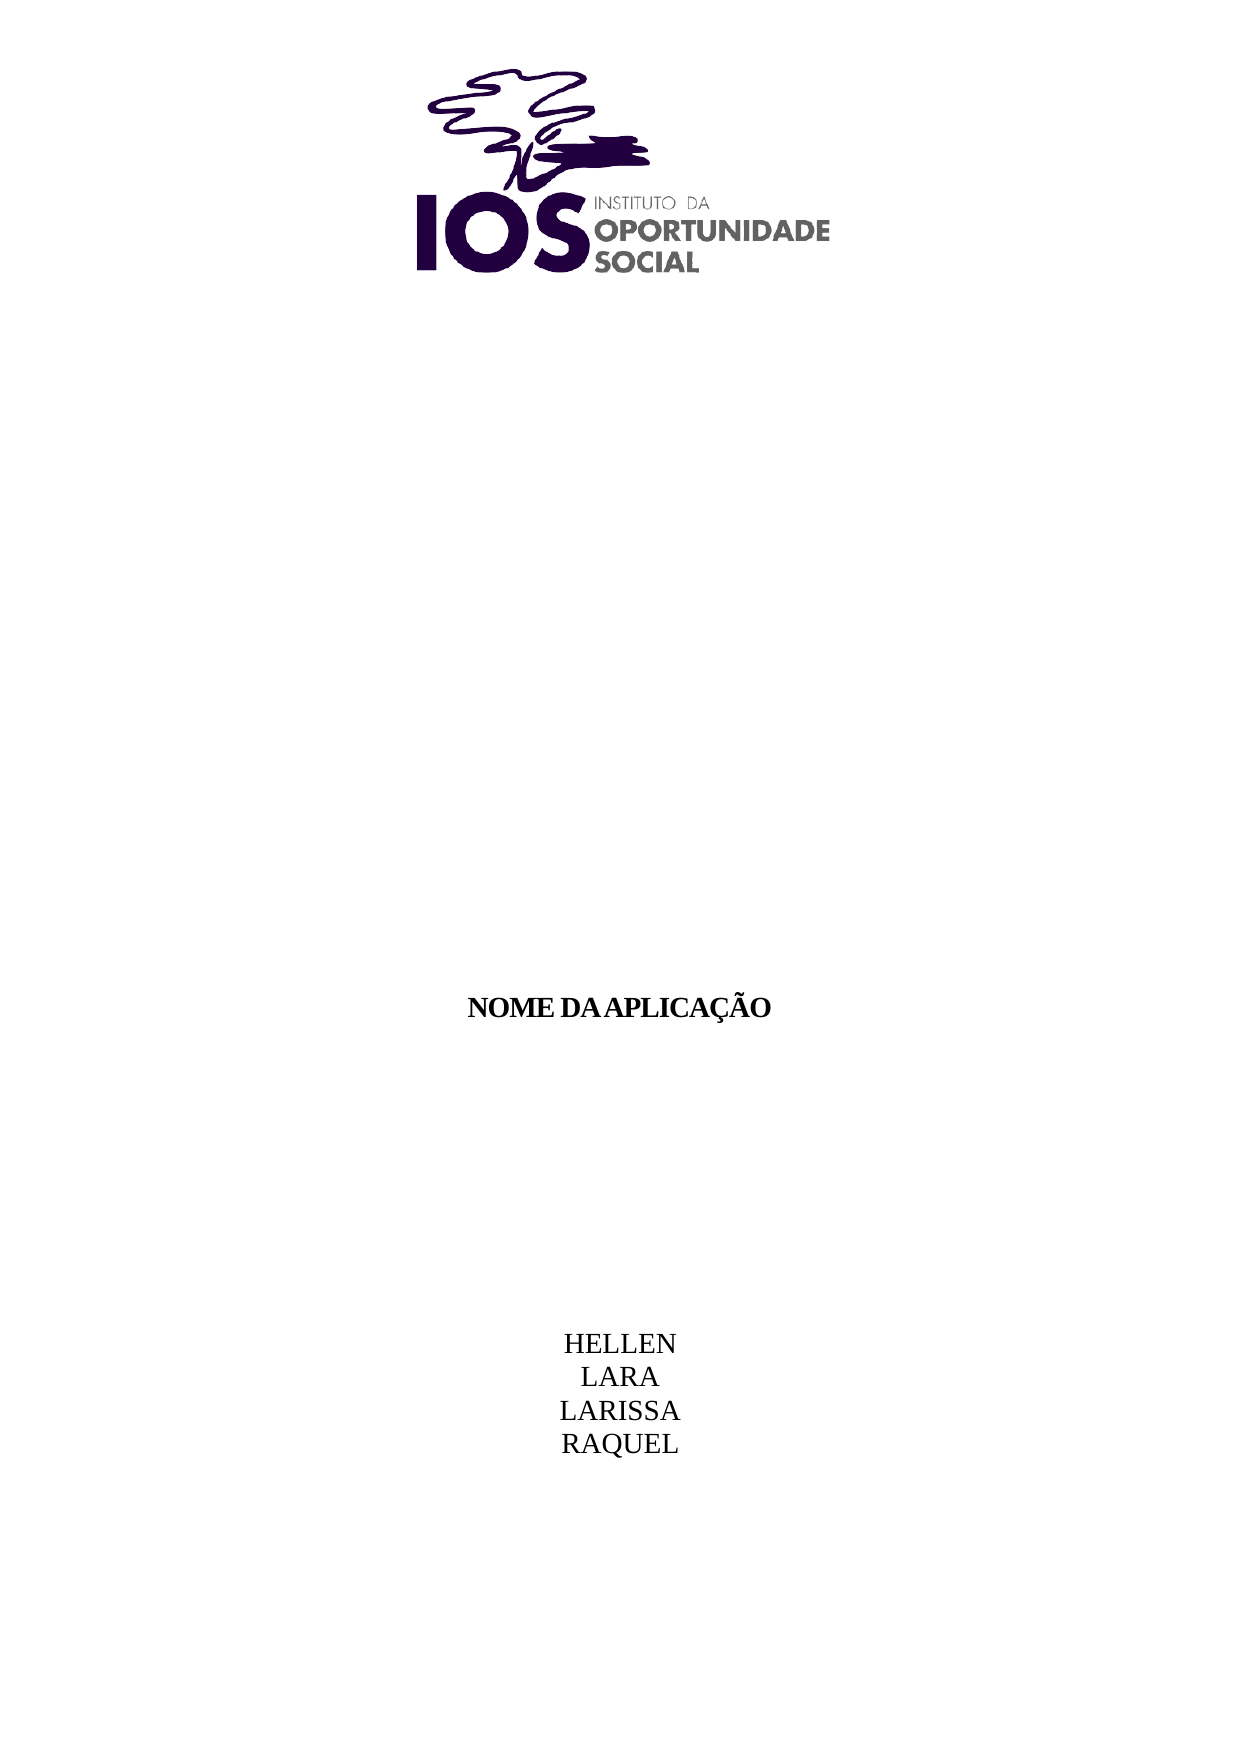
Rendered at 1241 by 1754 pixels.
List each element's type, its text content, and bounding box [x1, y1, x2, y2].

text HELLEN [177, 1326, 1063, 1359]
title NOME DA APLICAÇÃO [177, 990, 1063, 1024]
text RAQUEL [177, 1426, 1063, 1460]
text LARA [177, 1359, 1063, 1393]
picture [381, 11, 859, 354]
text LARISSA [177, 1393, 1063, 1426]
